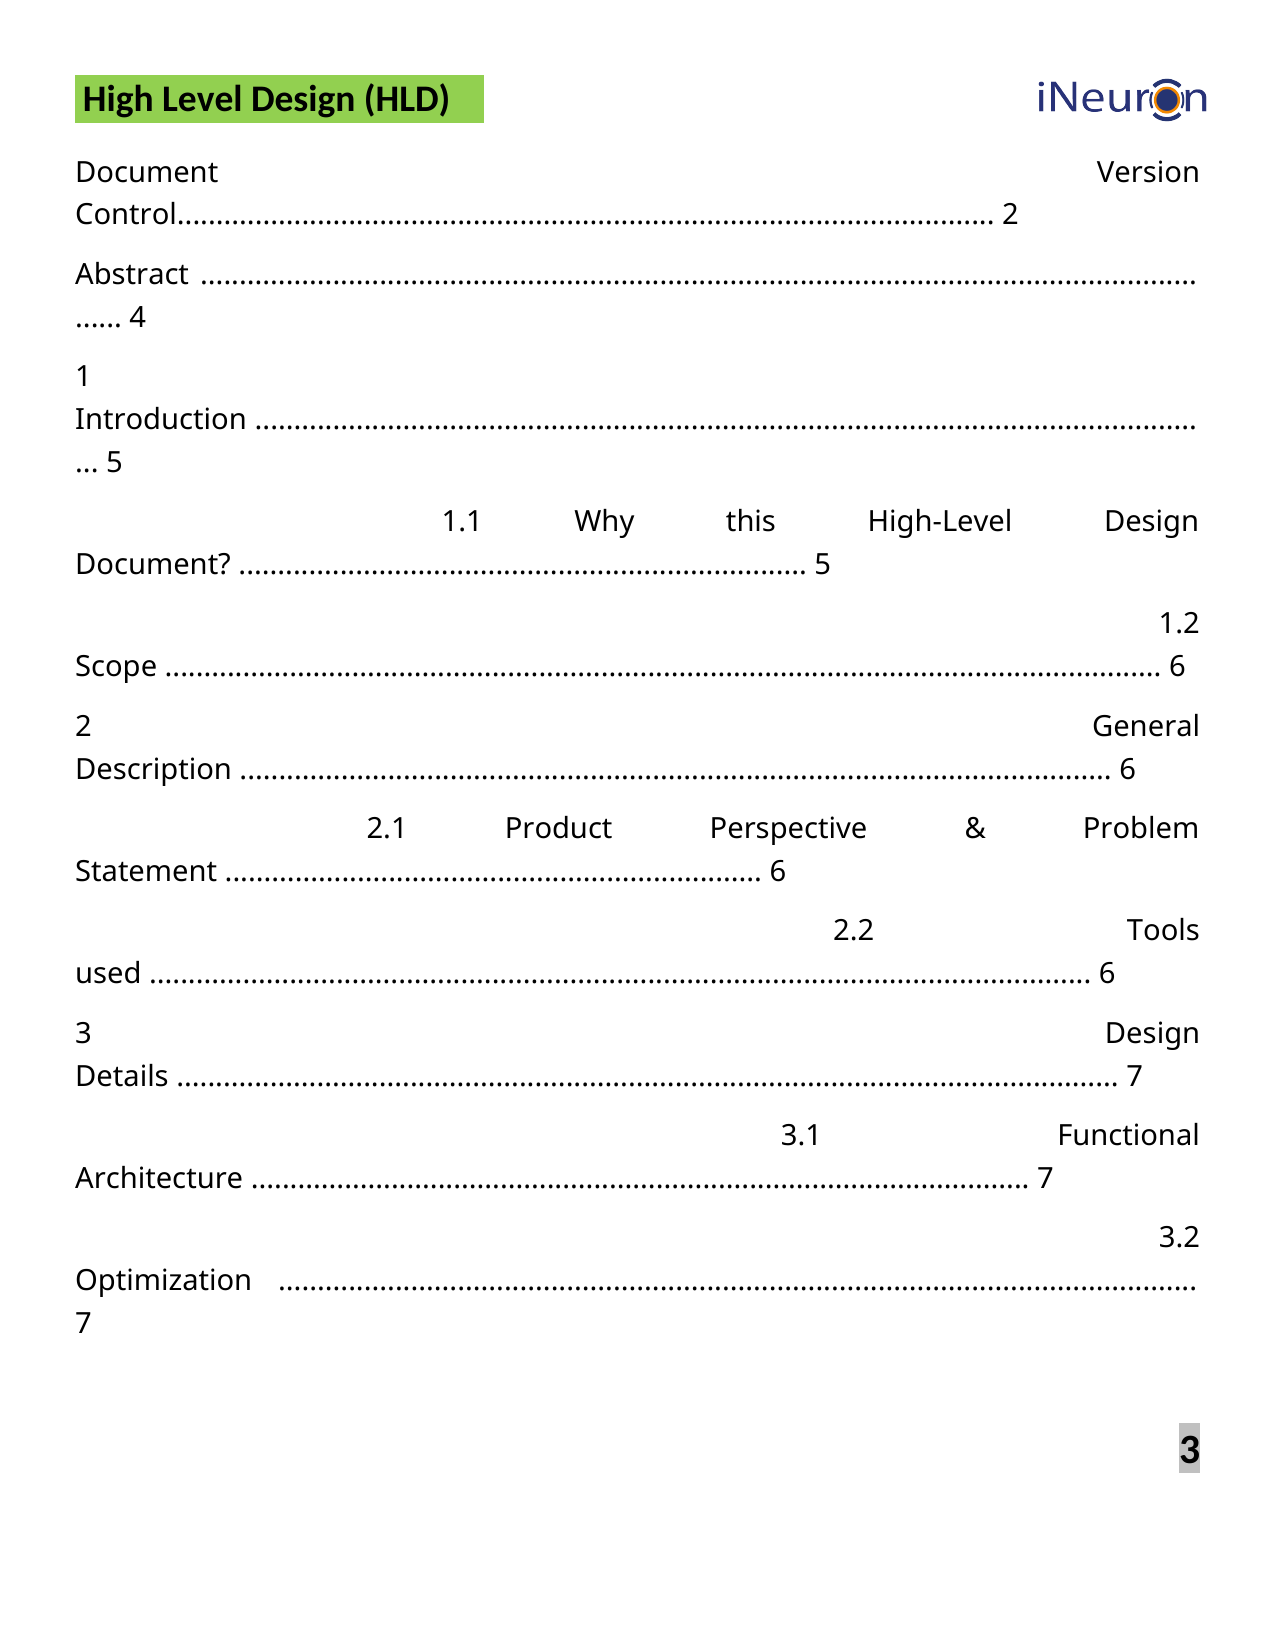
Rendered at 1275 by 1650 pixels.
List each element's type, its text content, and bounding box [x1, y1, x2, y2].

text 2 General Description ................................................................................................................ 6 [75, 705, 1200, 788]
picture [1035, 75, 1209, 123]
text 1.1 Why this High-Level Design Document? ......................................................................... 5 [75, 501, 1200, 583]
text Document Version Control......................................................................................................... 2 [75, 151, 1200, 233]
text 2.1 Product Perspective & Problem Statement ..................................................................... 6 [75, 807, 1200, 890]
text 1.2 Scope ................................................................................................................................ 6 [75, 603, 1200, 685]
text Abstract ...................................................................................................................................... 4 [75, 253, 1200, 336]
text 3 Design Details ......................................................................................................................... 7 [75, 1012, 1200, 1094]
text 2.2 Tools used ......................................................................................................................... 6 [75, 910, 1200, 992]
text 3.2 Optimization ...................................................................................................................... 7 [75, 1217, 1200, 1342]
text 3.1 Functional Architecture .................................................................................................... 7 [75, 1114, 1200, 1197]
text 1 Introduction ............................................................................................................................ 5 [75, 355, 1200, 481]
